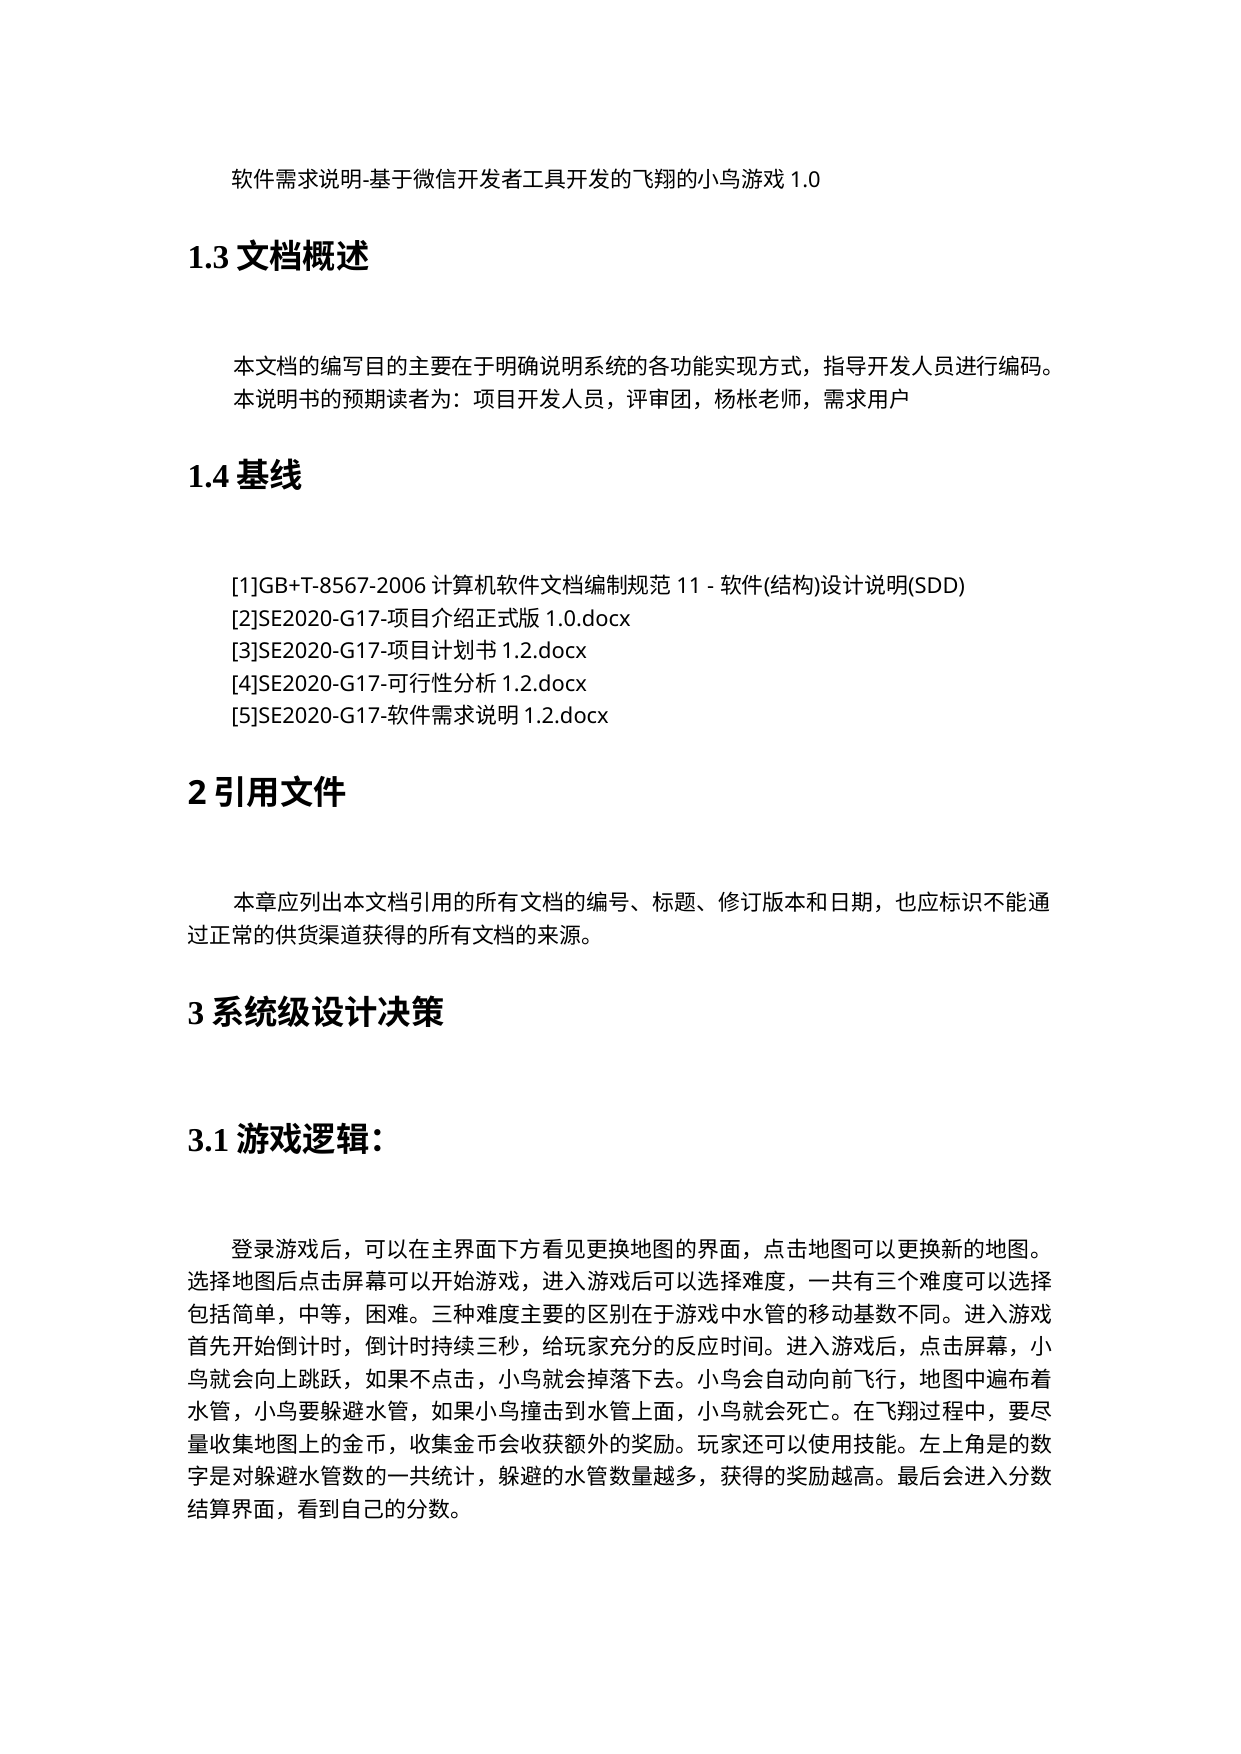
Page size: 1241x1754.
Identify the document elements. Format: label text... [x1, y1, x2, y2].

text [5]SE2020-G17-软件需求说明1.2.docx [187, 698, 1053, 731]
text 本说明书的预期读者为：项目开发人员，评审团，杨枨老师，需求用户 [187, 381, 1053, 414]
subtitle 1.4基线 [187, 441, 1053, 506]
text 登录游戏后，可以在主界面下方看见更换地图的界面，点击地图可以更换新的地图。选择地图后点击屏幕可以开始游戏，进入游戏后可以选择难度，一共有三个难度可以选择，包括简单，中等，困难。三种难度主要的区别在于游戏中水管的移动基数不同。进入游戏首先开始倒计时，倒计时持续三秒，给玩家充分的反应时间。进入游戏后，点击屏幕，小鸟就会向上跳跃，如果不点击，小鸟就会掉落下去。小鸟会自动向前飞行，地图中遍布着水管，小鸟要躲避水管，如果小鸟撞击到水管上面，小鸟就会死亡。在飞翔过程中，要尽量收集地图上的金币，收集金币会收获额外的奖励。玩家还可以使用技能。左上角是的数字是对躲避水管数的一共统计，躲避的水管数量越多，获得的奖励越高。最后会进入分数结算界面，看到自己的分数。 [187, 1231, 1053, 1524]
text [3]SE2020-G17-项目计划书1.2.docx [187, 633, 1053, 666]
text 本章应列出本文档引用的所有文档的编号、标题、修订版本和日期，也应标识不能通过正常的供货渠道获得的所有文档的来源。 [187, 885, 1053, 950]
text 本文档的编写目的主要在于明确说明系统的各功能实现方式，指导开发人员进行编码。 [187, 349, 1053, 381]
text [4]SE2020-G17-可行性分析1.2.docx [187, 666, 1053, 698]
text [1]GB+T-8567-2006计算机软件文档编制规范 11 - 软件(结构)设计说明(SDD) [187, 568, 1053, 601]
text [2]SE2020-G17-项目介绍正式版1.0.docx [187, 601, 1053, 633]
subtitle 3系统级设计决策 [187, 977, 1053, 1042]
subtitle 1.3文档概述 [187, 222, 1053, 287]
subtitle 3.1游戏逻辑： [187, 1104, 1053, 1169]
text 软件需求说明-基于微信开发者工具开发的飞翔的小鸟游戏1.0 [187, 162, 1053, 194]
subtitle 2引用文件 [187, 758, 1053, 823]
